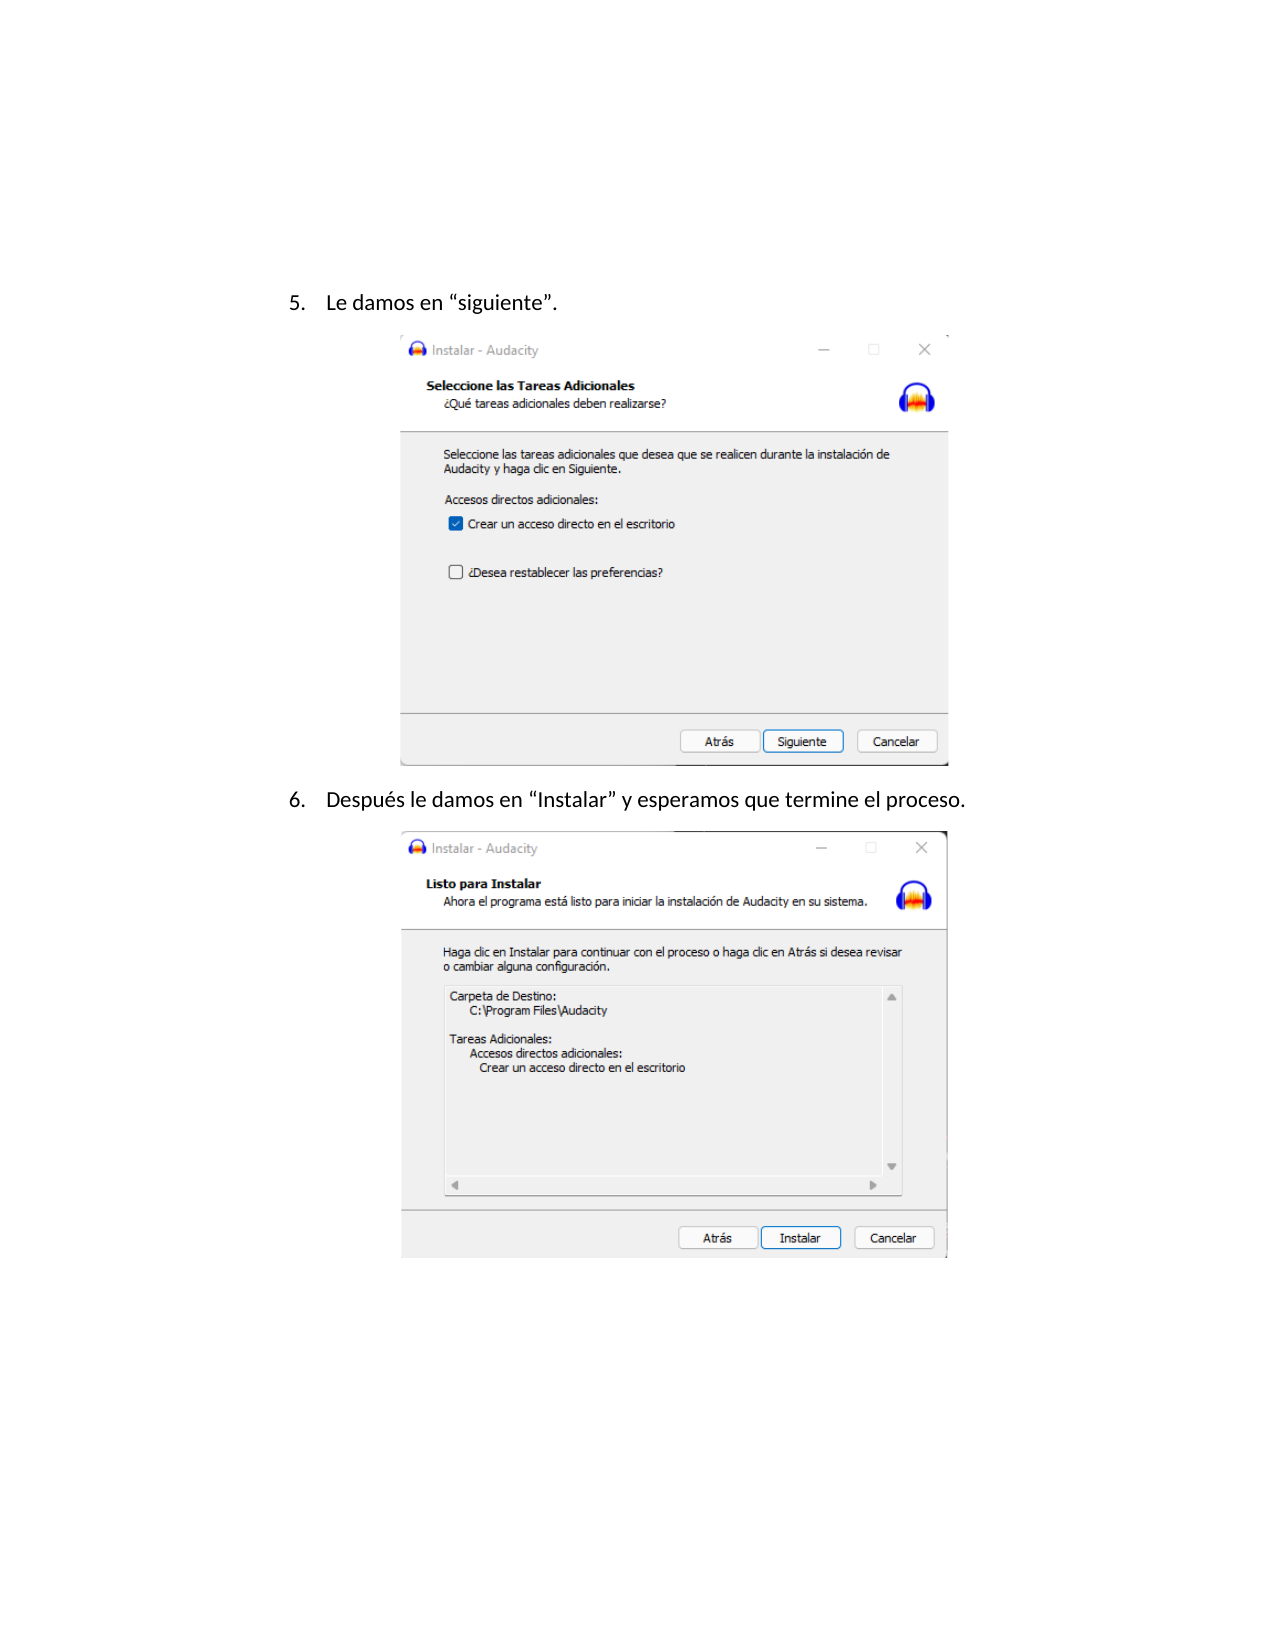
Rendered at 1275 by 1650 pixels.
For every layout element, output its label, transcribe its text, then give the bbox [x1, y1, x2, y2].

picture [400, 335, 949, 766]
list Después le damos en “Instalar” y esperamos que termine el proceso. [288, 785, 1098, 813]
picture [401, 831, 948, 1258]
list Le damos en “siguiente”. [288, 288, 1098, 316]
